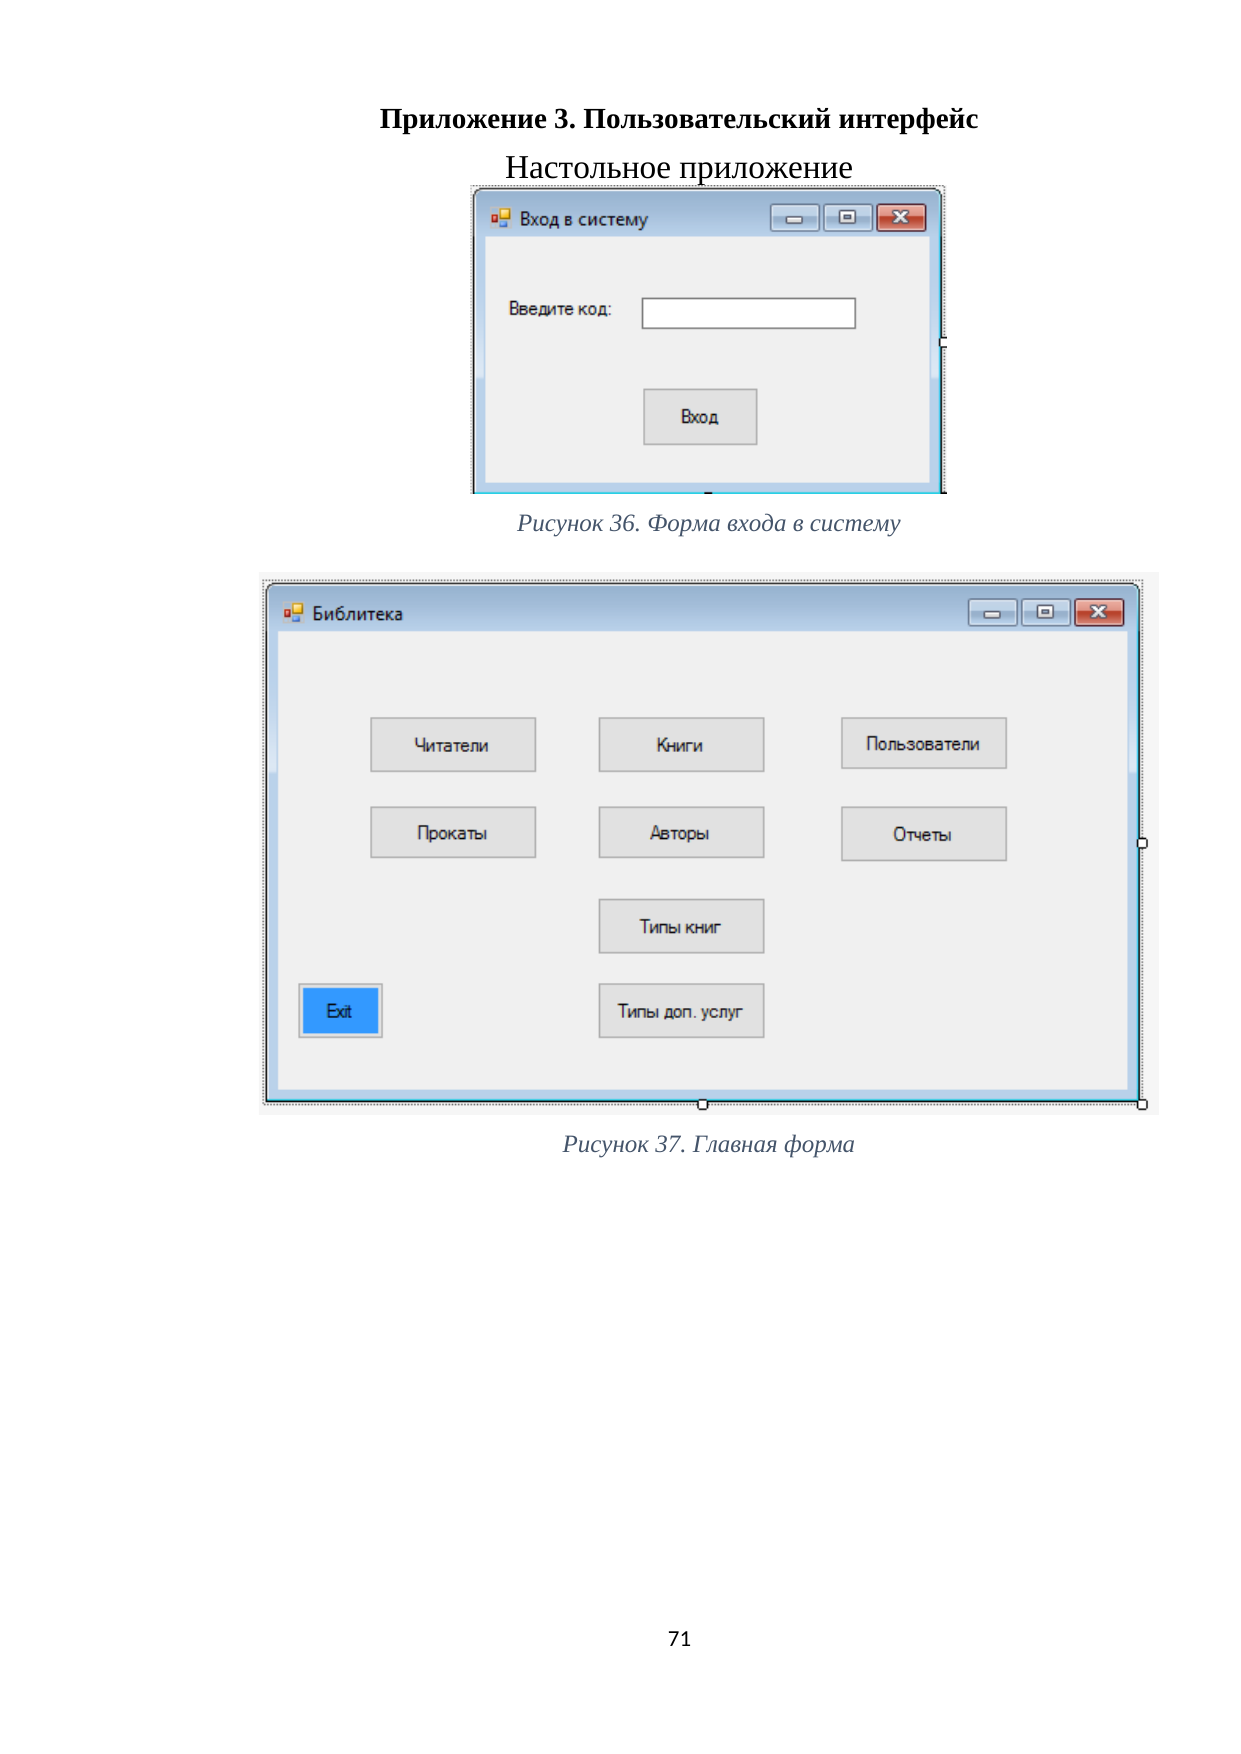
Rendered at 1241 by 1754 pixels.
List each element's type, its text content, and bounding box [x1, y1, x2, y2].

picture [470, 185, 947, 494]
subtitle Приложение 3. Пользовательский интерфейс [177, 101, 1181, 135]
text Рисунок 36. Форма входа в систему [177, 508, 1181, 537]
text Настольное приложение [177, 147, 1181, 186]
text Рисунок 37. Главная форма [177, 1129, 1181, 1158]
picture [258, 572, 1159, 1115]
